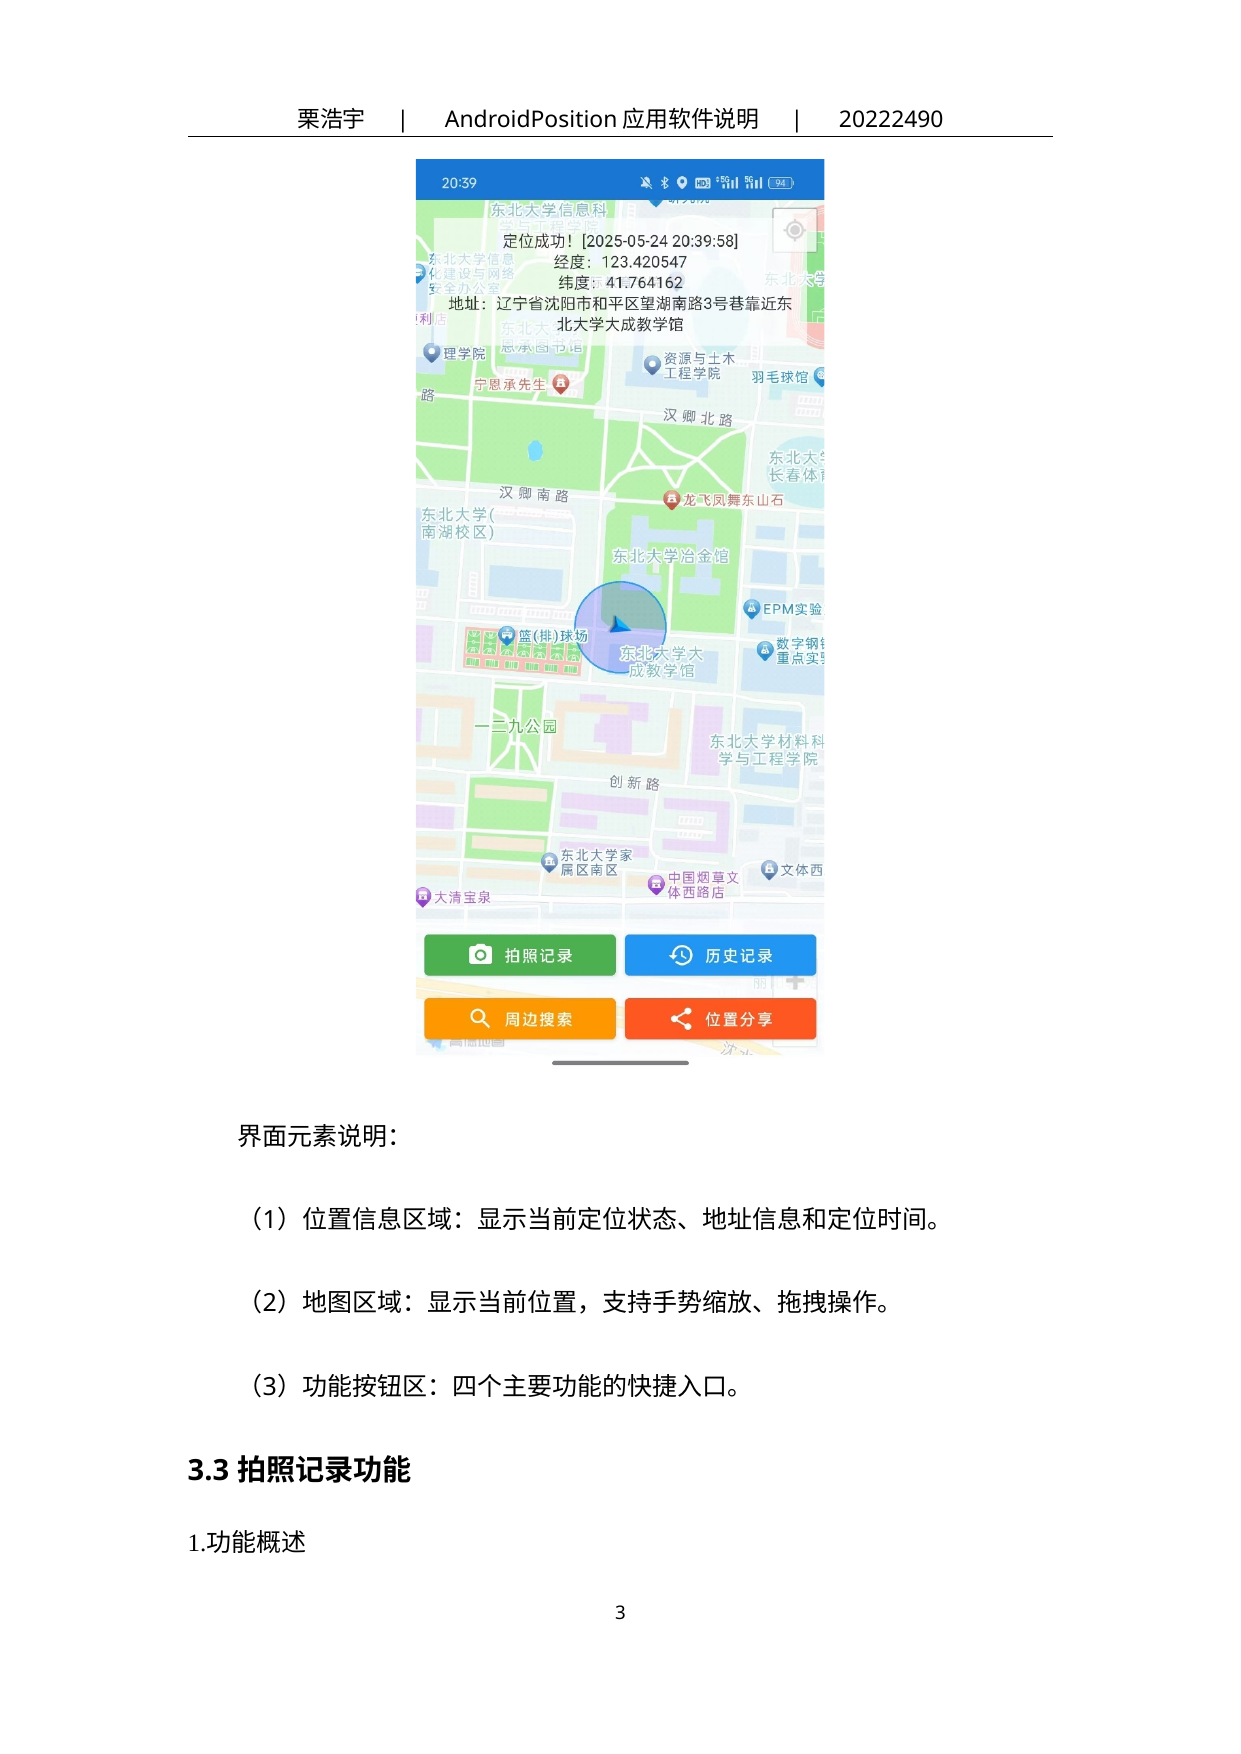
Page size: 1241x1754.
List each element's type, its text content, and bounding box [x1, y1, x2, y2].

text 界面元素说明： [187, 1102, 1053, 1167]
text （2）地图区域：显示当前位置，支持手势缩放、拖拽操作。 [187, 1268, 1053, 1333]
text （1）位置信息区域：显示当前定位状态、地址信息和定位时间。 [187, 1185, 1053, 1250]
text （3）功能按钮区：四个主要功能的快捷入口。 [187, 1352, 1053, 1417]
text 3.3 拍照记录功能 [187, 1435, 1053, 1500]
text 1.功能概述 [187, 1508, 1053, 1573]
picture [415, 159, 825, 1073]
